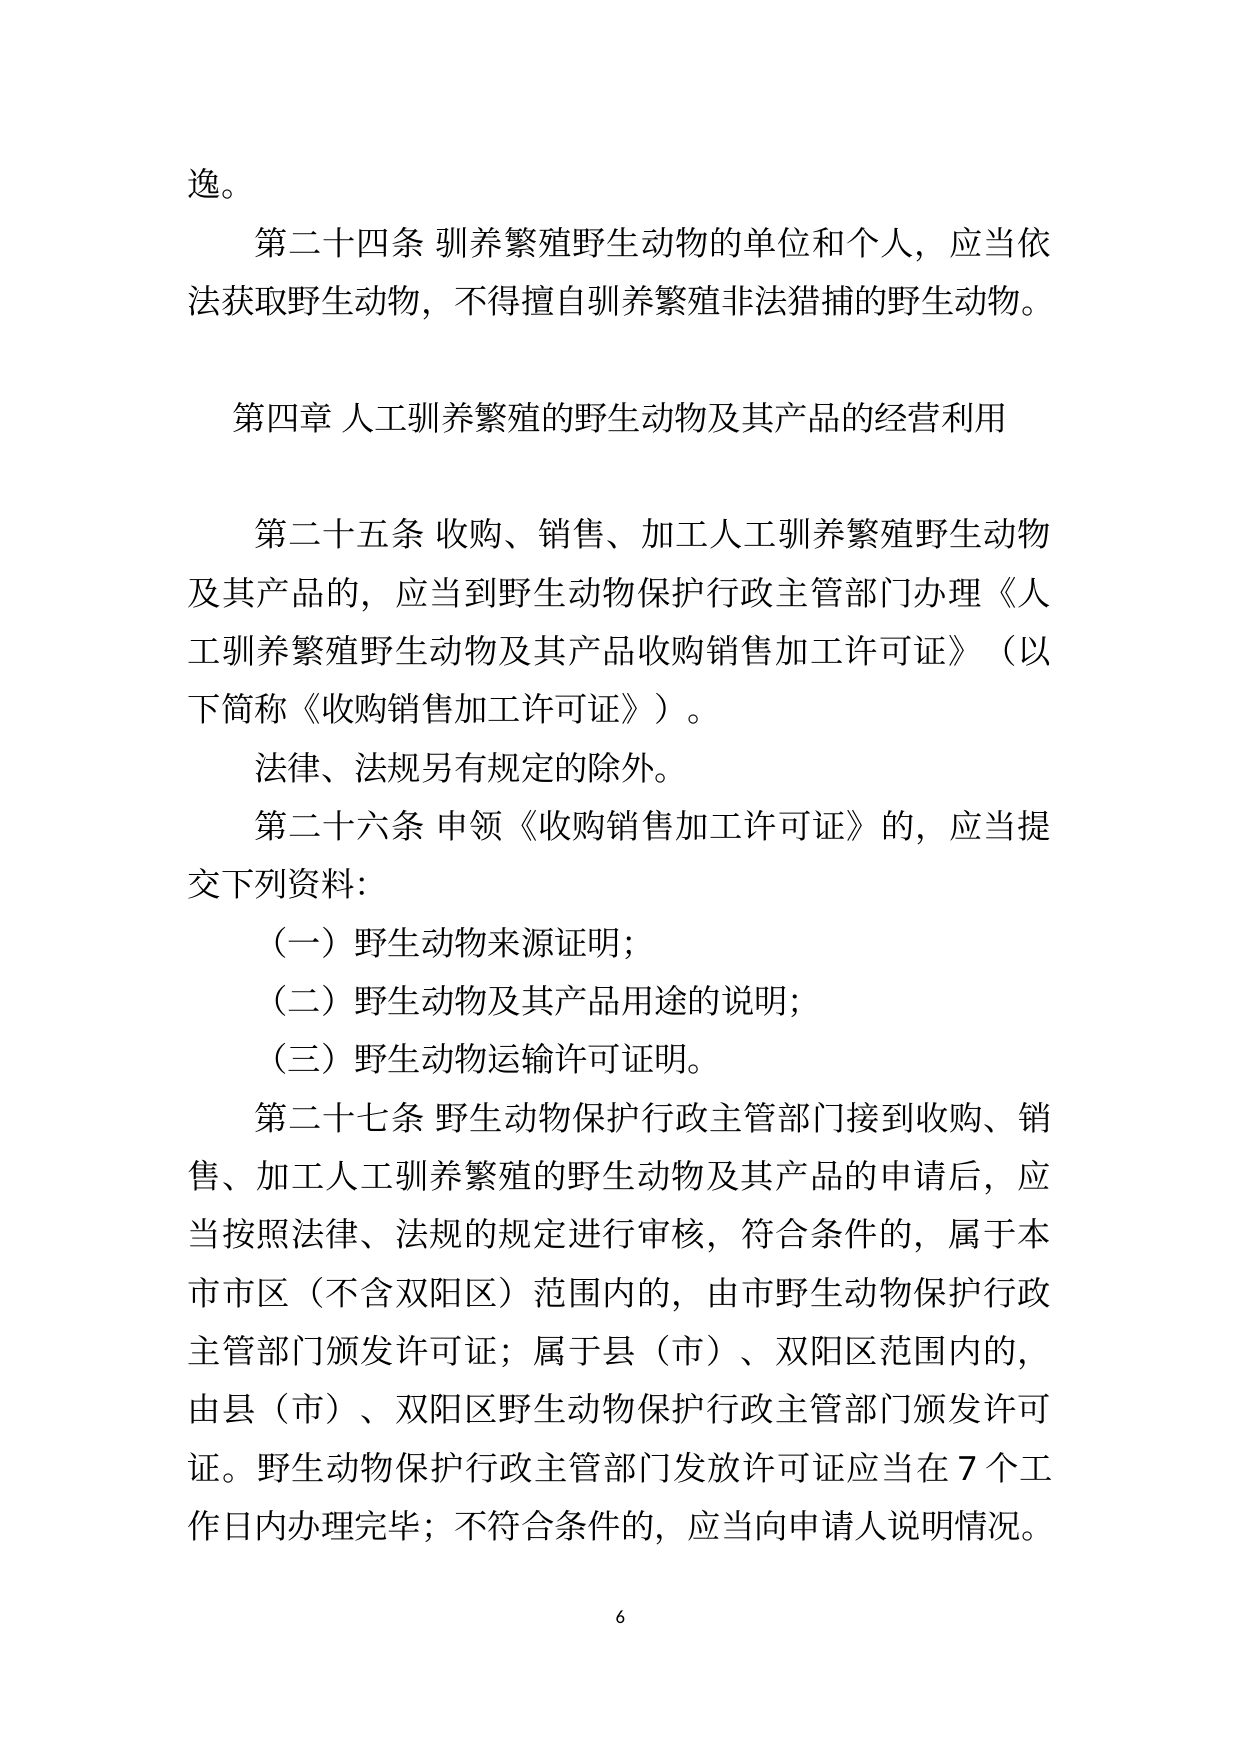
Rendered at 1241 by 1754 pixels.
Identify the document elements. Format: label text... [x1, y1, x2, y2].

text 第四章 人工驯养繁殖的野生动物及其产品的经营利用 [187, 383, 1053, 442]
text （一）野生动物来源证明； [187, 908, 1053, 967]
text （三）野生动物运输许可证明。 [187, 1025, 1053, 1083]
text 第二十六条 申领《收购销售加工许可证》的，应当提交下列资料： [187, 792, 1053, 908]
text 第二十七条 野生动物保护行政主管部门接到收购、销售、加工人工驯养繁殖的野生动物及其产品的申请后，应当按照法律、法规的规定进行审核，符合条件的，属于本市市区（不含双阳区）范围内的，由市野生动物保护行政主管部门颁发许可证；属于县（市）、双阳区范围内的，由县（市）、双阳区野生动物保护行政主管部门颁发许可证。野生动物保护行政主管部门发放许可证应当在7个工作日内办理完毕；不符合条件的，应当向申请人说明情况。 [187, 1083, 1053, 1550]
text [187, 150, 1053, 208]
text （二）野生动物及其产品用途的说明； [187, 967, 1053, 1025]
text 第二十四条 驯养繁殖野生动物的单位和个人，应当依法获取野生动物，不得擅自驯养繁殖非法猎捕的野生动物。 [187, 208, 1053, 325]
text 第二十五条 收购、销售、加工人工驯养繁殖野生动物及其产品的，应当到野生动物保护行政主管部门办理《人工驯养繁殖野生动物及其产品收购销售加工许可证》（以下简称《收购销售加工许可证》）。 [187, 500, 1053, 733]
text 法律、法规另有规定的除外。 [187, 733, 1053, 792]
